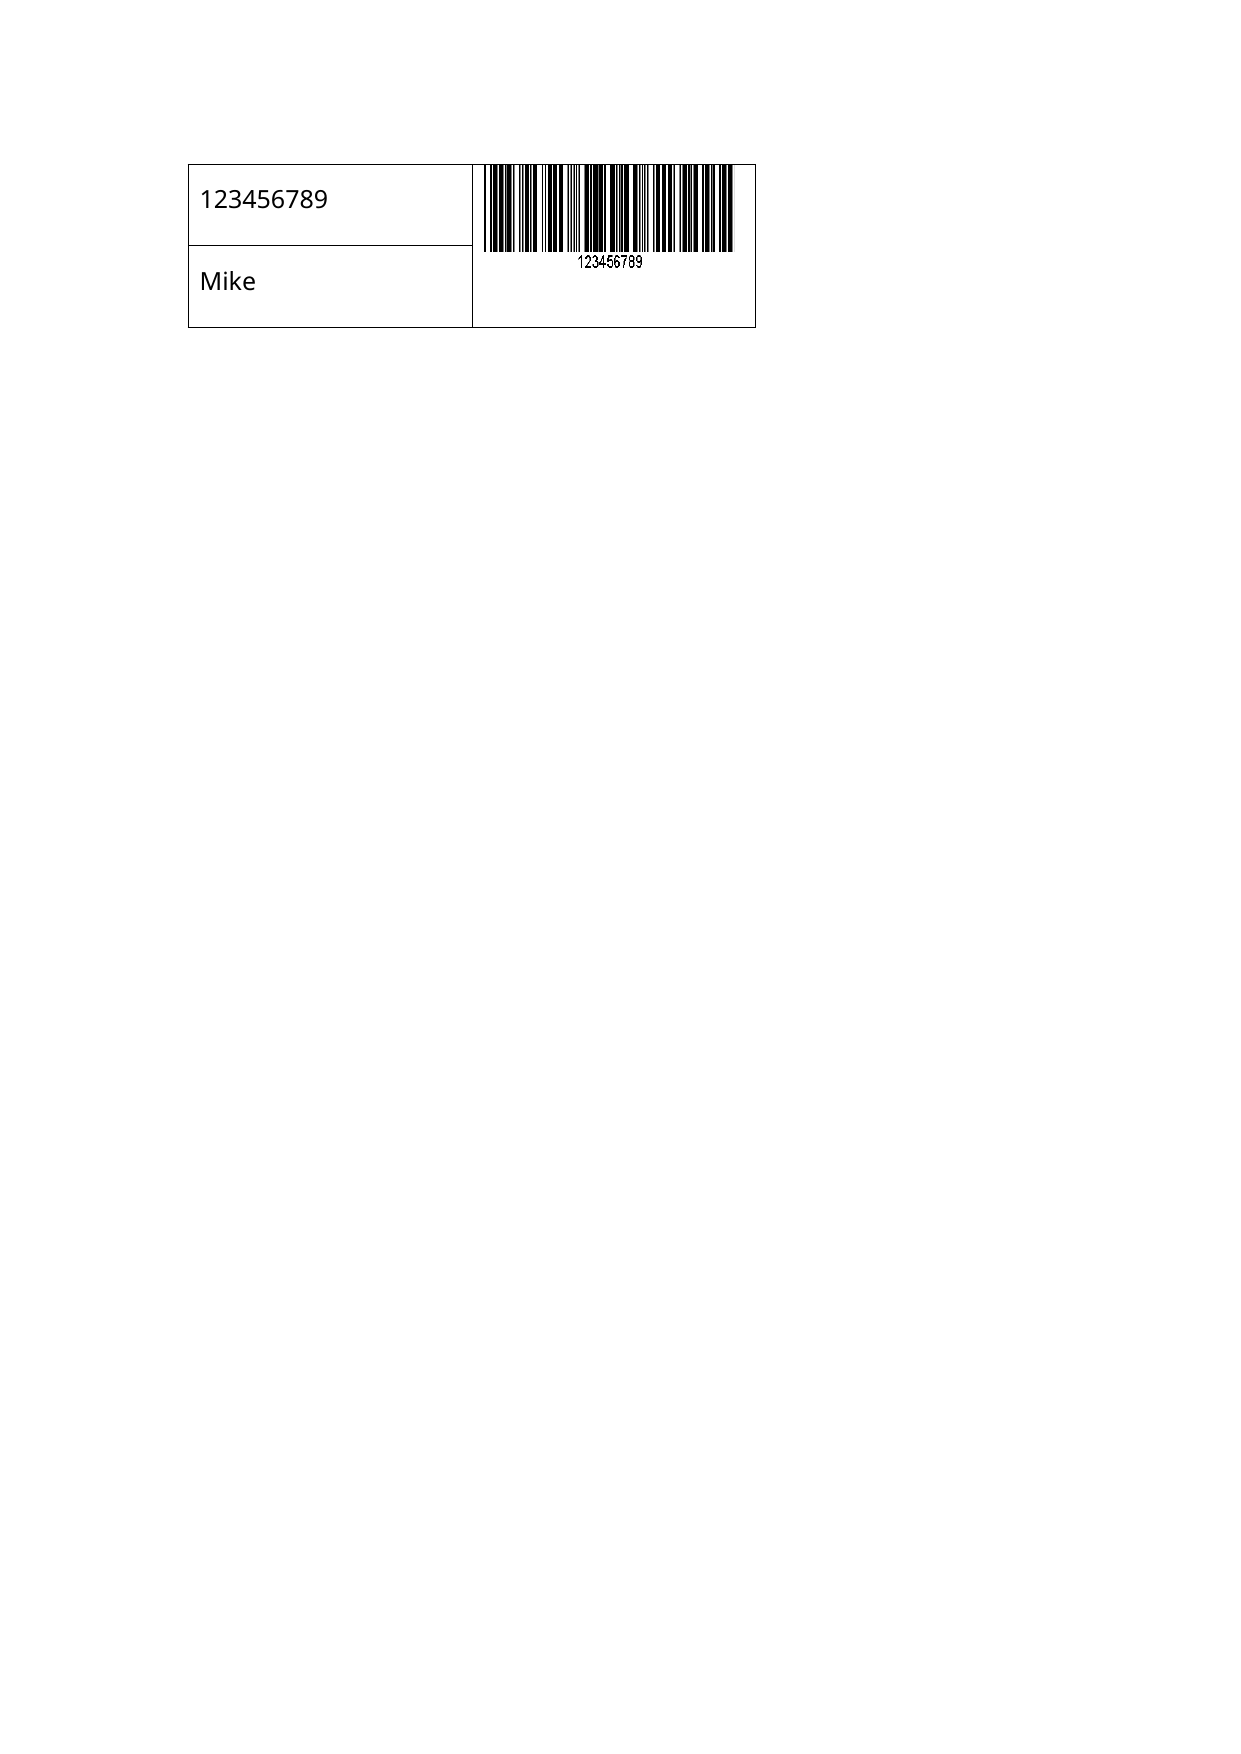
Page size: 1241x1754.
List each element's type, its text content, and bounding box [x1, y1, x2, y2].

table_cell Mike [189, 246, 472, 327]
picture [484, 165, 735, 269]
table_header 123456789 [189, 165, 472, 245]
table_header [473, 165, 755, 327]
